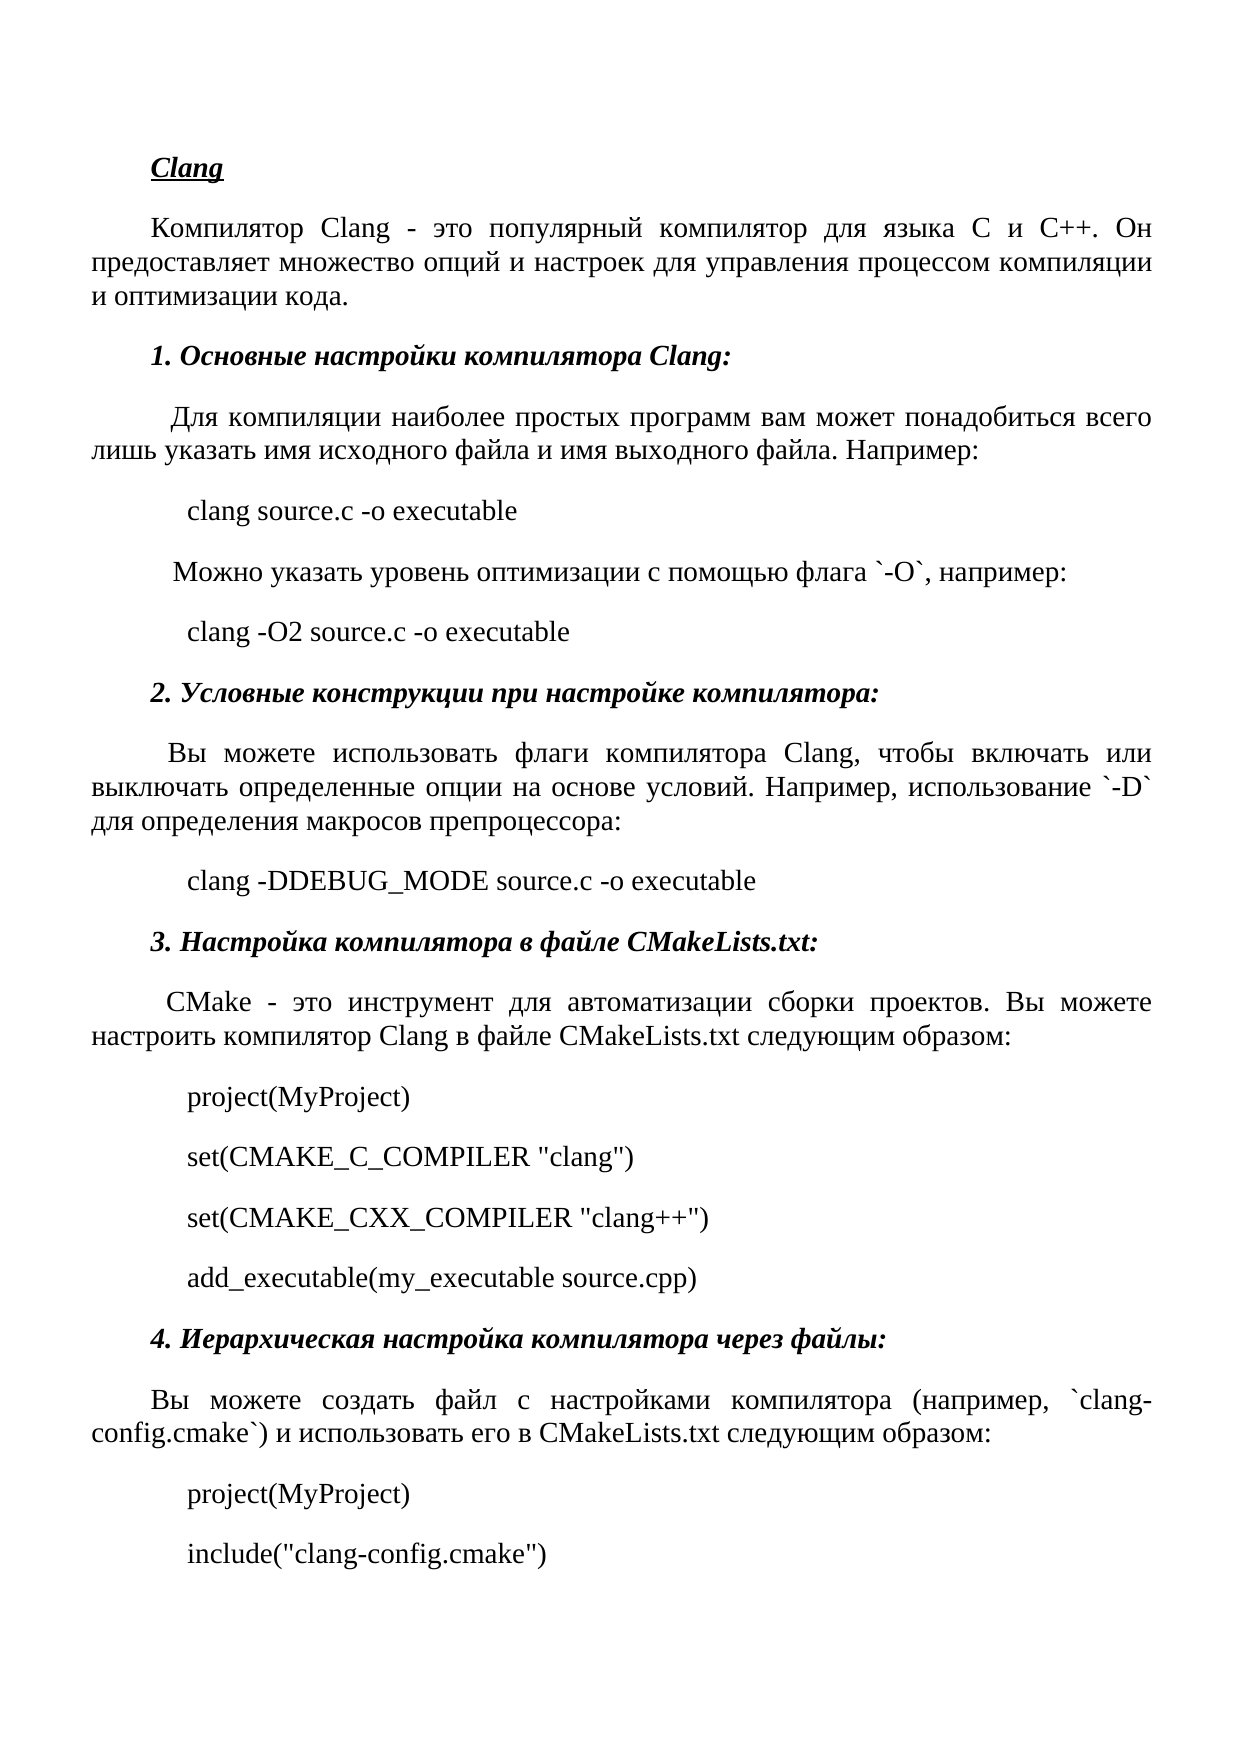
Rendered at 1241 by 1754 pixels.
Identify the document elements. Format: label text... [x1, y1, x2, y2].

text set(CMAKE_C_COMPILER "clang") [91, 1139, 1153, 1173]
text Компилятор Clang - это популярный компилятор для языка C и C++. Он предоставляет множество опций и настроек для управления процессом компиляции и оптимизации кода. [91, 211, 1153, 311]
text 1. Основные настройки компилятора Clang: [91, 338, 1153, 372]
text 3. Настройка компилятора в файле CMakeLists.txt: [91, 924, 1153, 957]
text clang source.c -o executable [91, 493, 1153, 527]
text Clang [91, 150, 1153, 183]
text Для компиляции наиболее простых программ вам может понадобиться всего лишь указать имя исходного файла и имя выходного файла. Например: [91, 399, 1153, 466]
text set(CMAKE_CXX_COMPILER "clang++") [91, 1200, 1153, 1233]
text include("clang-config.cmake") [91, 1537, 1153, 1570]
text CMake - это инструмент для автоматизации сборки проектов. Вы можете настроить компилятор Clang в файле CMakeLists.txt следующим образом: [91, 984, 1153, 1052]
text project(MyProject) [91, 1079, 1153, 1112]
text clang -DDEBUG_MODE source.c -o executable [91, 863, 1153, 897]
text Вы можете использовать флаги компилятора Clang, чтобы включать или выключать определенные опции на основе условий. Например, использование `-D` для определения макросов препроцессора: [91, 736, 1153, 836]
text project(MyProject) [91, 1476, 1153, 1509]
text add_executable(my_executable source.cpp) [91, 1261, 1153, 1294]
text clang -O2 source.c -o executable [91, 614, 1153, 648]
text 4. Иерархическая настройка компилятора через файлы: [91, 1321, 1153, 1355]
text Вы можете создать файл с настройками компилятора (например, `clang-config.cmake`) и использовать его в CMakeLists.txt следующим образом: [91, 1382, 1153, 1449]
text 2. Условные конструкции при настройке компилятора: [91, 675, 1153, 708]
text Можно указать уровень оптимизации с помощью флага `-O`, например: [91, 554, 1153, 587]
